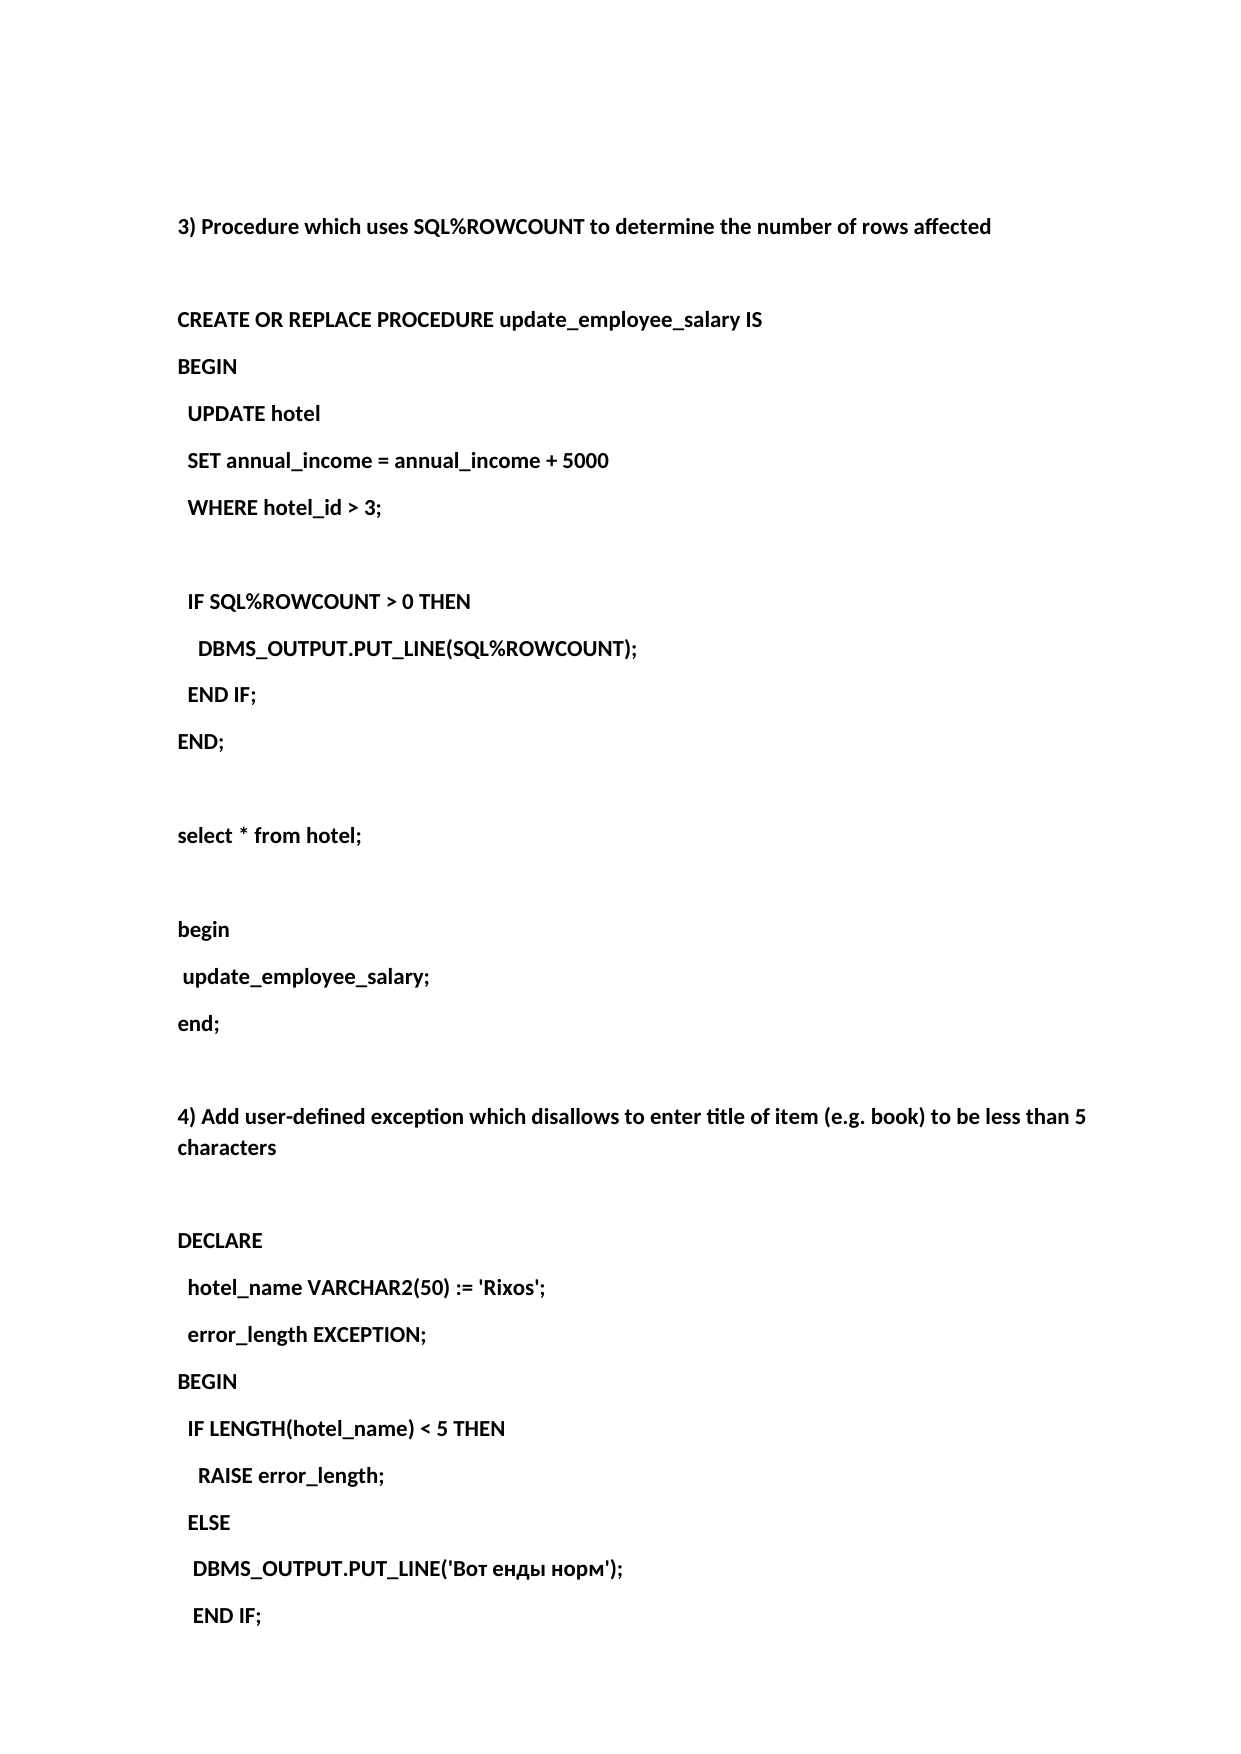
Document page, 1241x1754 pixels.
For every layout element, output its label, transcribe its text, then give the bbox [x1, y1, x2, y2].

text begin [177, 915, 1152, 943]
text update_employee_salary; [177, 962, 1152, 990]
text END IF; [177, 1601, 1152, 1629]
text hotel_name VARCHAR2(50) := 'Rixos'; [177, 1273, 1152, 1301]
text END IF; [177, 681, 1152, 709]
text RAISE error_length; [177, 1461, 1152, 1489]
text error_length EXCEPTION; [177, 1320, 1152, 1348]
text ELSE [177, 1508, 1152, 1536]
text CREATE OR REPLACE PROCEDURE update_employee_salary IS [177, 306, 1152, 334]
text END; [177, 727, 1152, 756]
text IF SQL%ROWCOUNT > 0 THEN [177, 587, 1152, 615]
text UPDATE hotel [177, 399, 1152, 427]
text IF LENGTH(hotel_name) < 5 THEN [177, 1414, 1152, 1442]
text SET annual_income = annual_income + 5000 [177, 446, 1152, 474]
text DBMS_OUTPUT.PUT_LINE(SQL%ROWCOUNT); [177, 634, 1152, 662]
text end; [177, 1009, 1152, 1037]
text select * from hotel; [177, 821, 1152, 849]
text 4) Add user-defined exception which disallows to enter title of item (e.g. book) to be less than 5 characters [177, 1102, 1152, 1161]
text BEGIN [177, 352, 1152, 381]
text DBMS_OUTPUT.PUT_LINE('Вот енды норм'); [177, 1554, 1152, 1583]
text DECLARE [177, 1226, 1152, 1254]
text BEGIN [177, 1367, 1152, 1395]
text 3) Procedure which uses SQL%ROWCOUNT to determine the number of rows affected [177, 212, 1152, 240]
text WHERE hotel_id > 3; [177, 493, 1152, 521]
